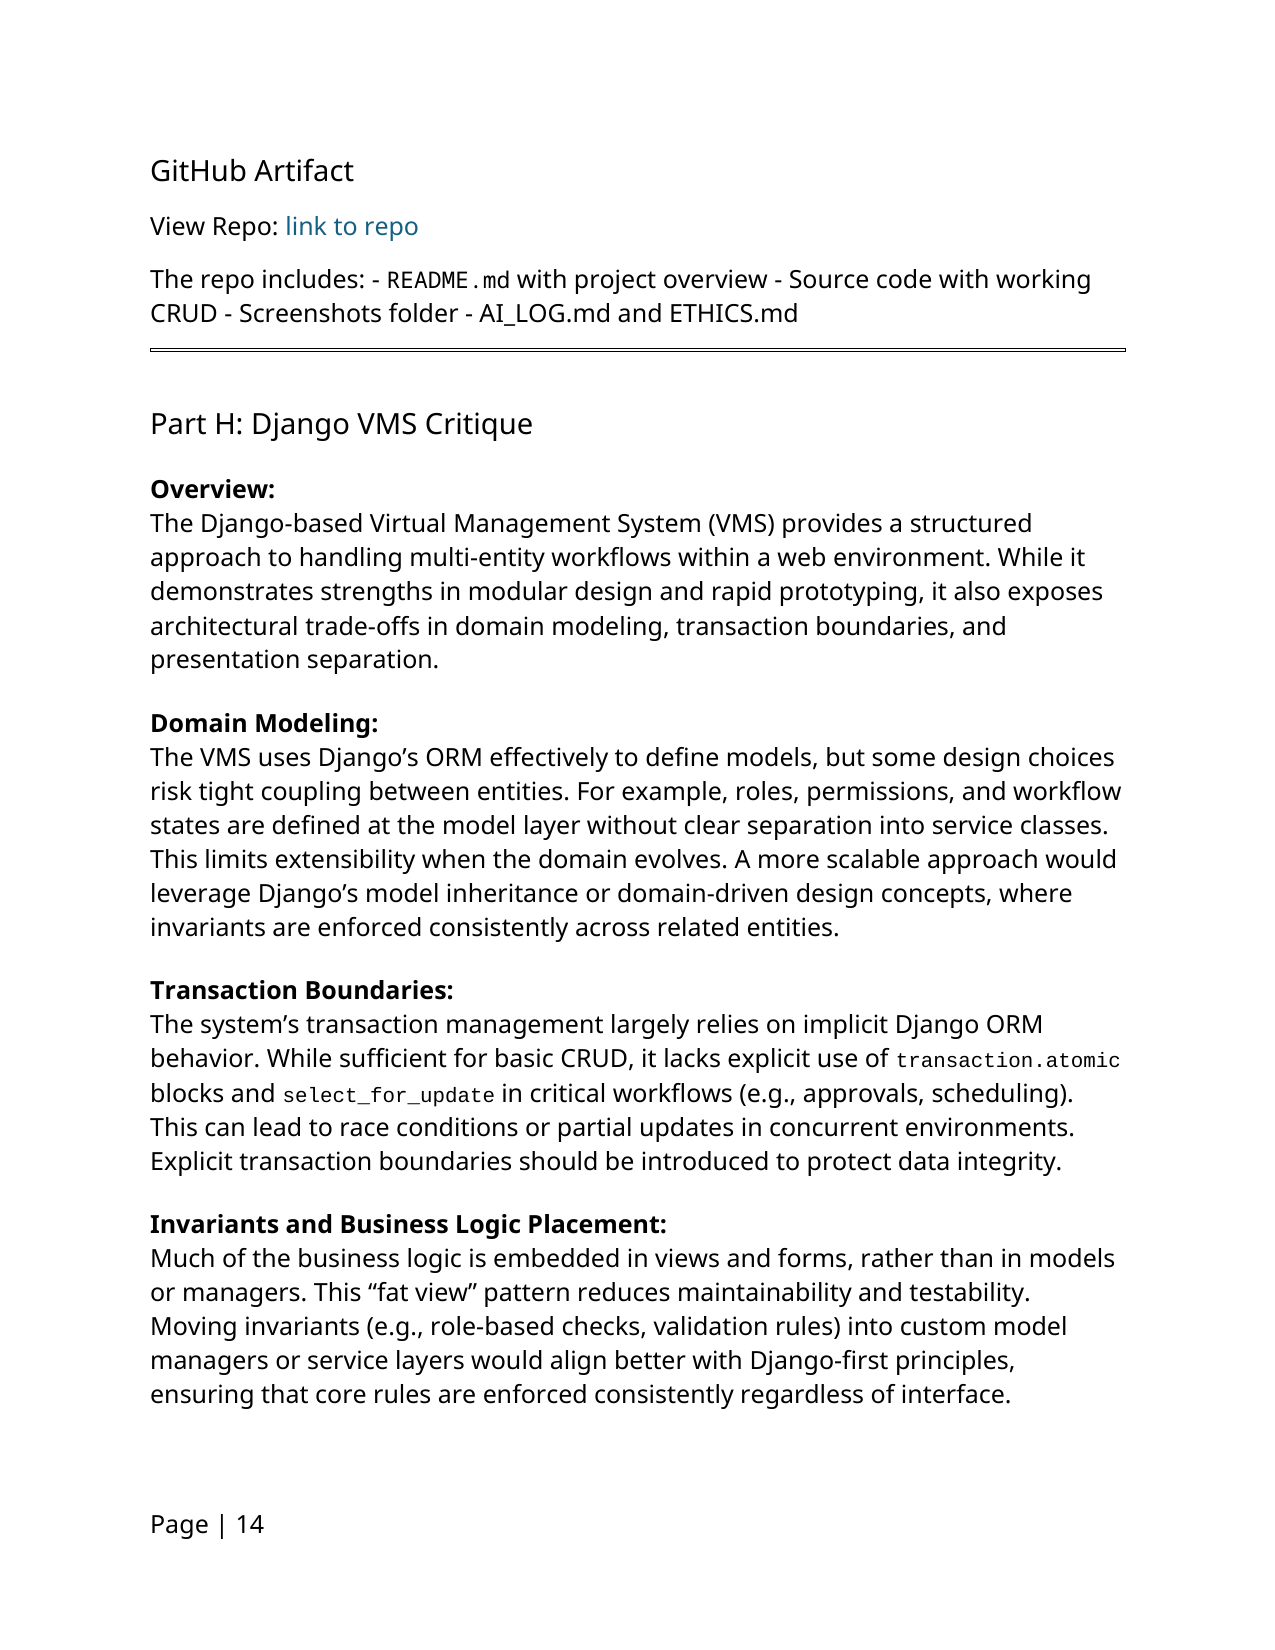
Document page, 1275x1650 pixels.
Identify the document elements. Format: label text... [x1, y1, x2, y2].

subtitle Part H: Django VMS Critique [150, 403, 1125, 443]
text View Repo: link to repo [150, 208, 1125, 242]
subtitle GitHub Artifact [150, 150, 1125, 190]
text Invariants and Business Logic Placement: Much of the business logic is embedded in views and forms, rather than in models or managers. This “fat view” pattern reduces maintainability and testability. Moving invariants (e.g., role-based checks, validation rules) into custom model managers or service layers would align better with Django-first principles, ensuring that core rules are enforced consistently regardless of interface. [150, 1207, 1125, 1411]
text The repo includes: - README.md with project overview - Source code with working CRUD - Screenshots folder - AI_LOG.md and ETHICS.md [150, 261, 1125, 329]
text Transaction Boundaries: The system’s transaction management largely relies on implicit Django ORM behavior. While sufficient for basic CRUD, it lacks explicit use of transaction.atomic blocks and select_for_update in critical workflows (e.g., approvals, scheduling). This can lead to race conditions or partial updates in concurrent environments. Explicit transaction boundaries should be introduced to protect data integrity. [150, 973, 1125, 1177]
text Domain Modeling: The VMS uses Django’s ORM effectively to define models, but some design choices risk tight coupling between entities. For example, roles, permissions, and workflow states are defined at the model layer without clear separation into service classes. This limits extensibility when the domain evolves. A more scalable approach would leverage Django’s model inheritance or domain-driven design concepts, where invariants are enforced consistently across related entities. [150, 705, 1125, 944]
text Overview: The Django-based Virtual Management System (VMS) provides a structured approach to handling multi-entity workflows within a web environment. While it demonstrates strengths in modular design and rapid prototyping, it also exposes architectural trade-offs in domain modeling, transaction boundaries, and presentation separation. [150, 472, 1125, 676]
